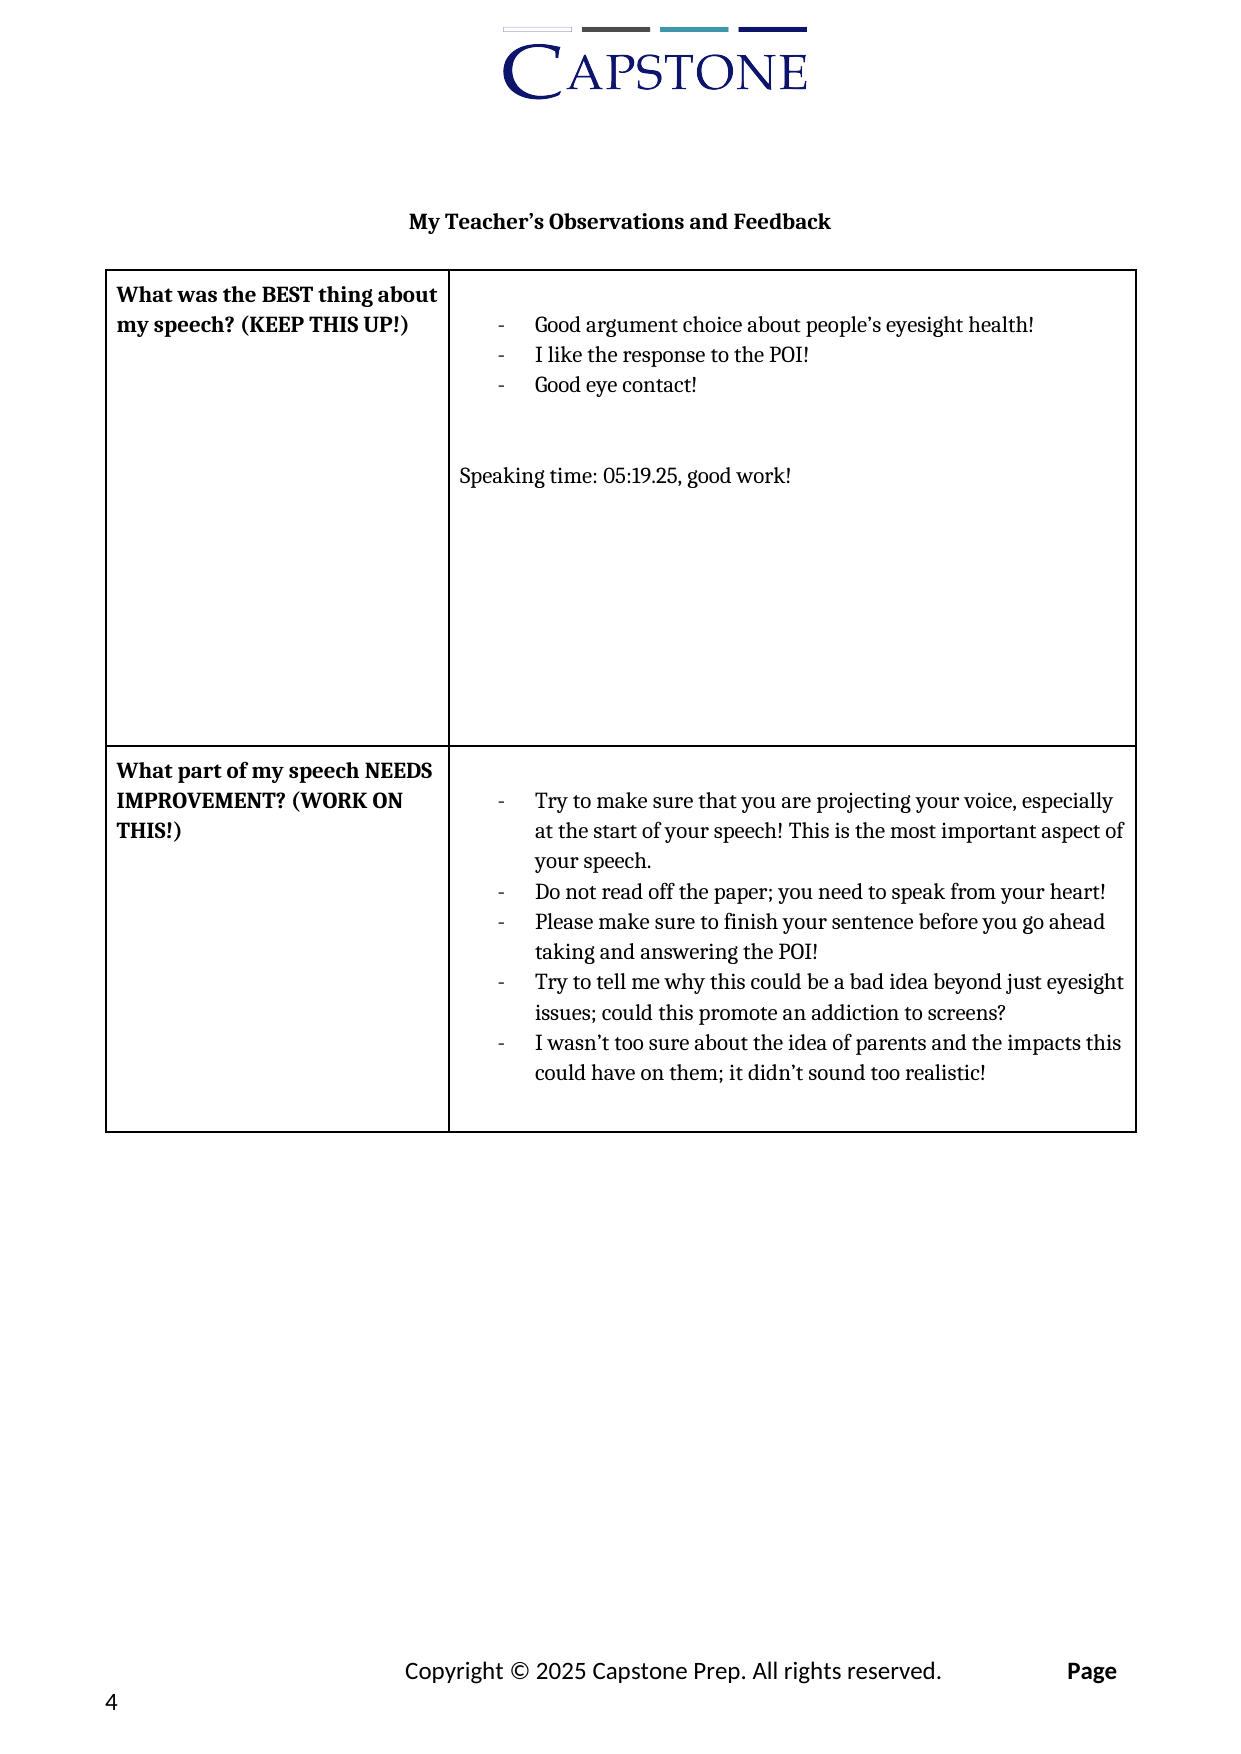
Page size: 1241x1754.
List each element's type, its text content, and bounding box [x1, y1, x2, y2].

table_cell Try to make sure that you are projecting your voice, especially at the start of your speech! This is the most important aspect of your speech. Do not read off the paper; you need to speak from your heart! Please make sure to finish your sentence before you go ahead taking and answering the POI! Try to tell me why this could be a bad idea beyond just eyesight issues; could this promote an addiction to screens? I wasn’t too sure about the idea of parents and the impacts this could have on them; it didn’t sound too realistic! [450, 747, 1135, 1131]
picture [495, 18, 816, 106]
table_header Good argument choice about people’s eyesight health! I like the response to the POI! Good eye contact! Speaking time: 05:19.25, good work! [450, 271, 1135, 745]
table_cell What part of my speech NEEDS IMPROVEMENT? (WORK ON THIS!) [107, 747, 448, 1131]
text My Teacher’s Observations and Feedback [105, 209, 1135, 235]
table_header What was the BEST thing about my speech? (KEEP THIS UP!) [107, 271, 448, 745]
